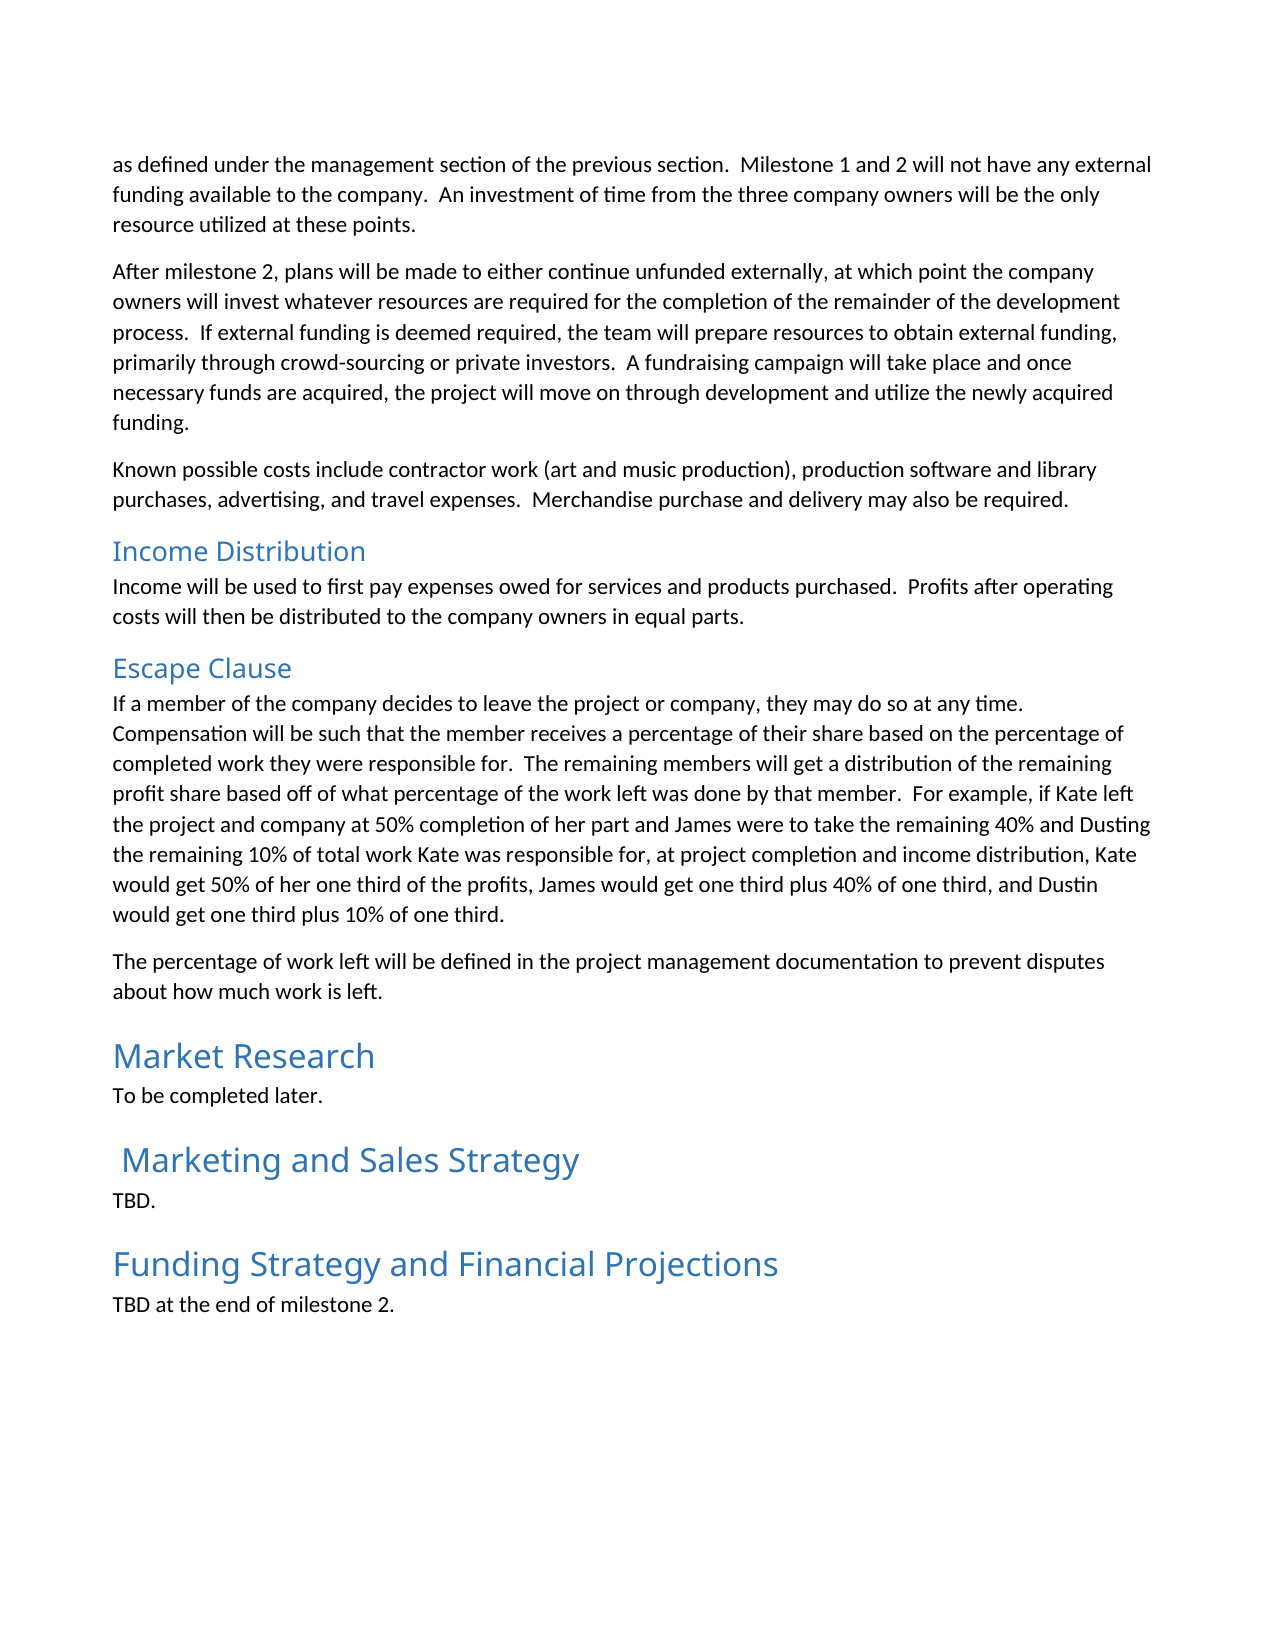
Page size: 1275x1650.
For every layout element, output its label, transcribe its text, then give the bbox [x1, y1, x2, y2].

subtitle Marketing and Sales Strategy [112, 1137, 1162, 1182]
subtitle Income Distribution [112, 532, 1162, 569]
text To be completed later. [112, 1082, 1162, 1110]
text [112, 150, 1162, 238]
text After milestone 2, plans will be made to either continue unfunded externally, at which point the company owners will invest whatever resources are required for the completion of the remainder of the development process. If external funding is deemed required, the team will prepare resources to obtain external funding, primarily through crowd-sourcing or private investors. A fundraising campaign will take place and once necessary funds are acquired, the project will move on through development and utilize the newly acquired funding. [112, 257, 1162, 436]
text If a member of the company decides to leave the project or company, they may do so at any time. Compensation will be such that the member receives a percentage of their share based on the percentage of completed work they were responsible for. The remaining members will get a distribution of the remaining profit share based off of what percentage of the work left was done by that member. For example, if Kate left the project and company at 50% completion of her part and James were to take the remaining 40% and Dusting the remaining 10% of total work Kate was responsible for, at project completion and income distribution, Kate would get 50% of her one third of the profits, James would get one third plus 40% of one third, and Dustin would get one third plus 10% of one third. [112, 689, 1162, 928]
text Income will be used to first pay expenses owed for services and products purchased. Profits after operating costs will then be distributed to the company owners in equal parts. [112, 572, 1162, 630]
text TBD. [112, 1186, 1162, 1214]
subtitle Escape Clause [112, 649, 1162, 686]
text TBD at the end of milestone 2. [112, 1290, 1162, 1318]
text Known possible costs include contractor work (art and music production), production software and library purchases, advertising, and travel expenses. Merchandise purchase and delivery may also be required. [112, 455, 1162, 513]
text The percentage of work left will be defined in the project management documentation to prevent disputes about how much work is left. [112, 947, 1162, 1006]
subtitle Market Research [112, 1033, 1162, 1078]
subtitle Funding Strategy and Financial Projections [112, 1241, 1162, 1286]
